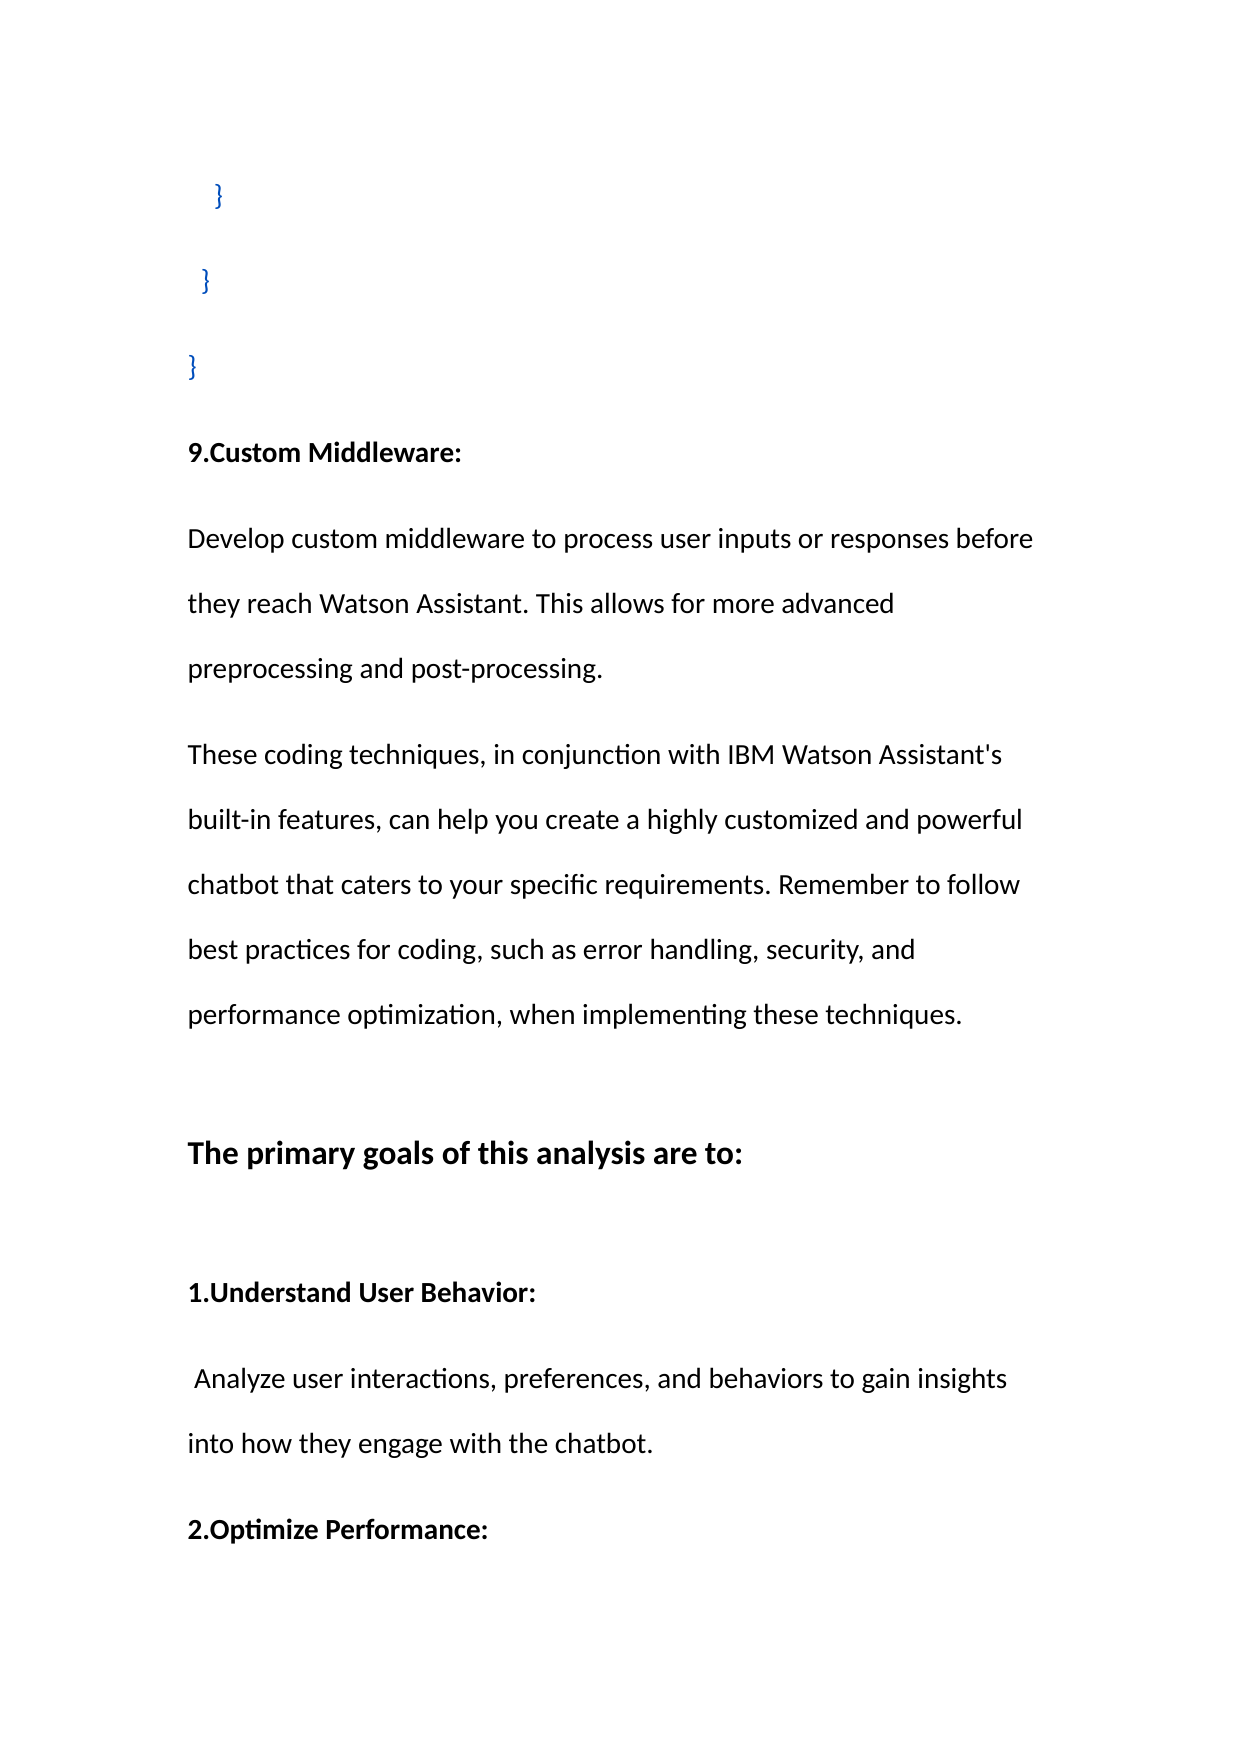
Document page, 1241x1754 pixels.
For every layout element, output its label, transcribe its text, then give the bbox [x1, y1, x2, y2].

text Analyze user interactions, preferences, and behaviors to gain insights into how they engage with the chatbot. [187, 1345, 1053, 1475]
text The primary goals of this analysis are to: [187, 1120, 1053, 1185]
text These coding techniques, in conjunction with IBM Watson Assistant's built-in features, can help you create a highly customized and powerful chatbot that caters to your specific requirements. Remember to follow best practices for coding, such as error handling, security, and performance optimization, when implementing these techniques. [187, 721, 1053, 1046]
text 9.Custom Middleware: [187, 419, 1053, 484]
text 2.Optimize Performance: [187, 1496, 1053, 1561]
text Develop custom middleware to process user inputs or responses before they reach Watson Assistant. This allows for more advanced preprocessing and post-processing. [187, 505, 1053, 700]
text 1.Understand User Behavior: [187, 1259, 1053, 1324]
text } [187, 334, 1053, 399]
text } [187, 248, 1053, 313]
text } [187, 162, 1053, 227]
